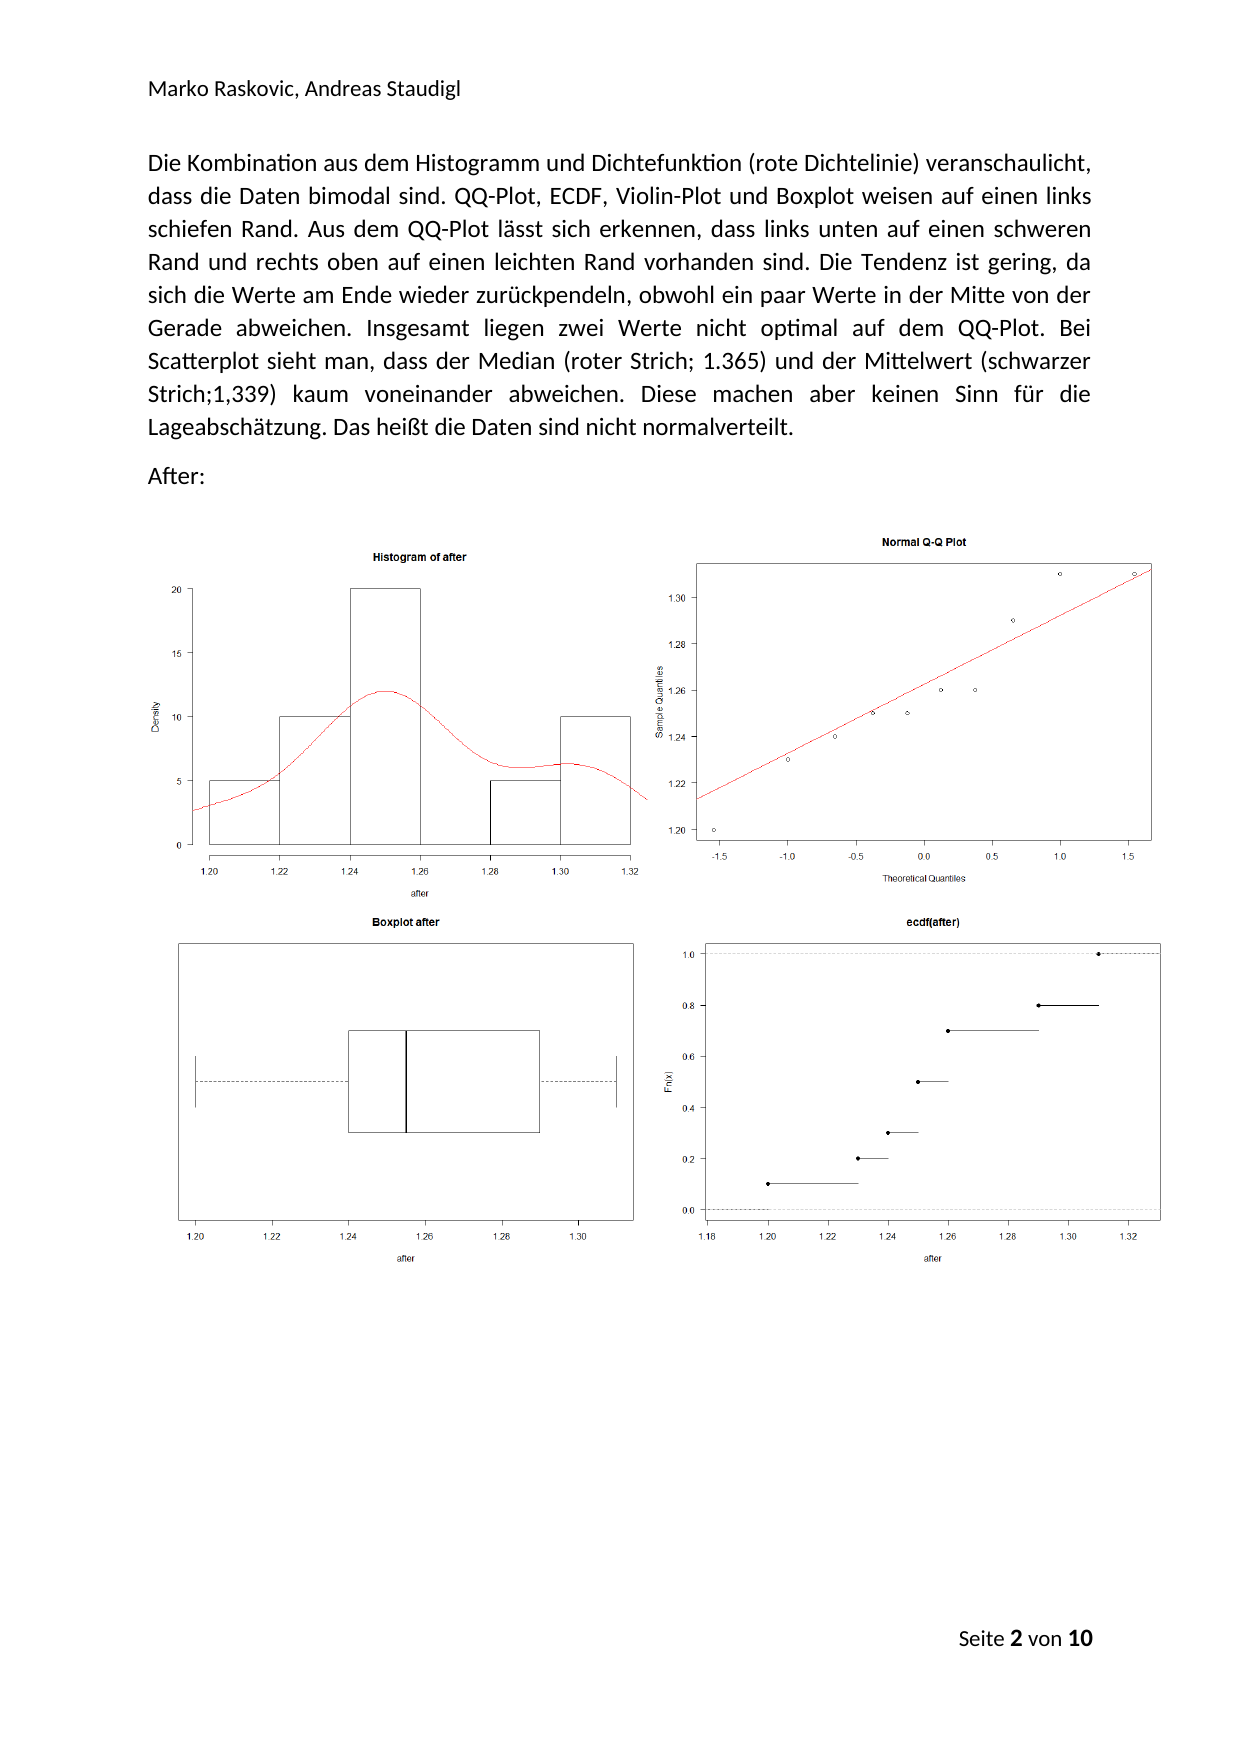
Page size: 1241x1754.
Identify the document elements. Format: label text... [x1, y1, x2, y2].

picture [134, 519, 1183, 1275]
text Die Kombination aus dem Histogramm und Dichtefunktion (rote Dichtelinie) veranschaulicht, dass die Daten bimodal sind. QQ-Plot, ECDF, Violin-Plot und Boxplot weisen auf einen links schiefen Rand. Aus dem QQ-Plot lässt sich erkennen, dass links unten auf einen schweren Rand und rechts oben auf einen leichten Rand vorhanden sind. Die Tendenz ist gering, da sich die Werte am Ende wieder zurückpendeln, obwohl ein paar Werte in der Mitte von der Gerade abweichen. Insgesamt liegen zwei Werte nicht optimal auf dem QQ-Plot. Bei Scatterplot sieht man, dass der Median (roter Strich; 1.365) und der Mittelwert (schwarzer Strich;1,339) kaum voneinander abweichen. Diese machen aber keinen Sinn für die Lageabschätzung. Das heißt die Daten sind nicht normalverteilt. [148, 148, 1093, 441]
text After: [148, 461, 1093, 491]
